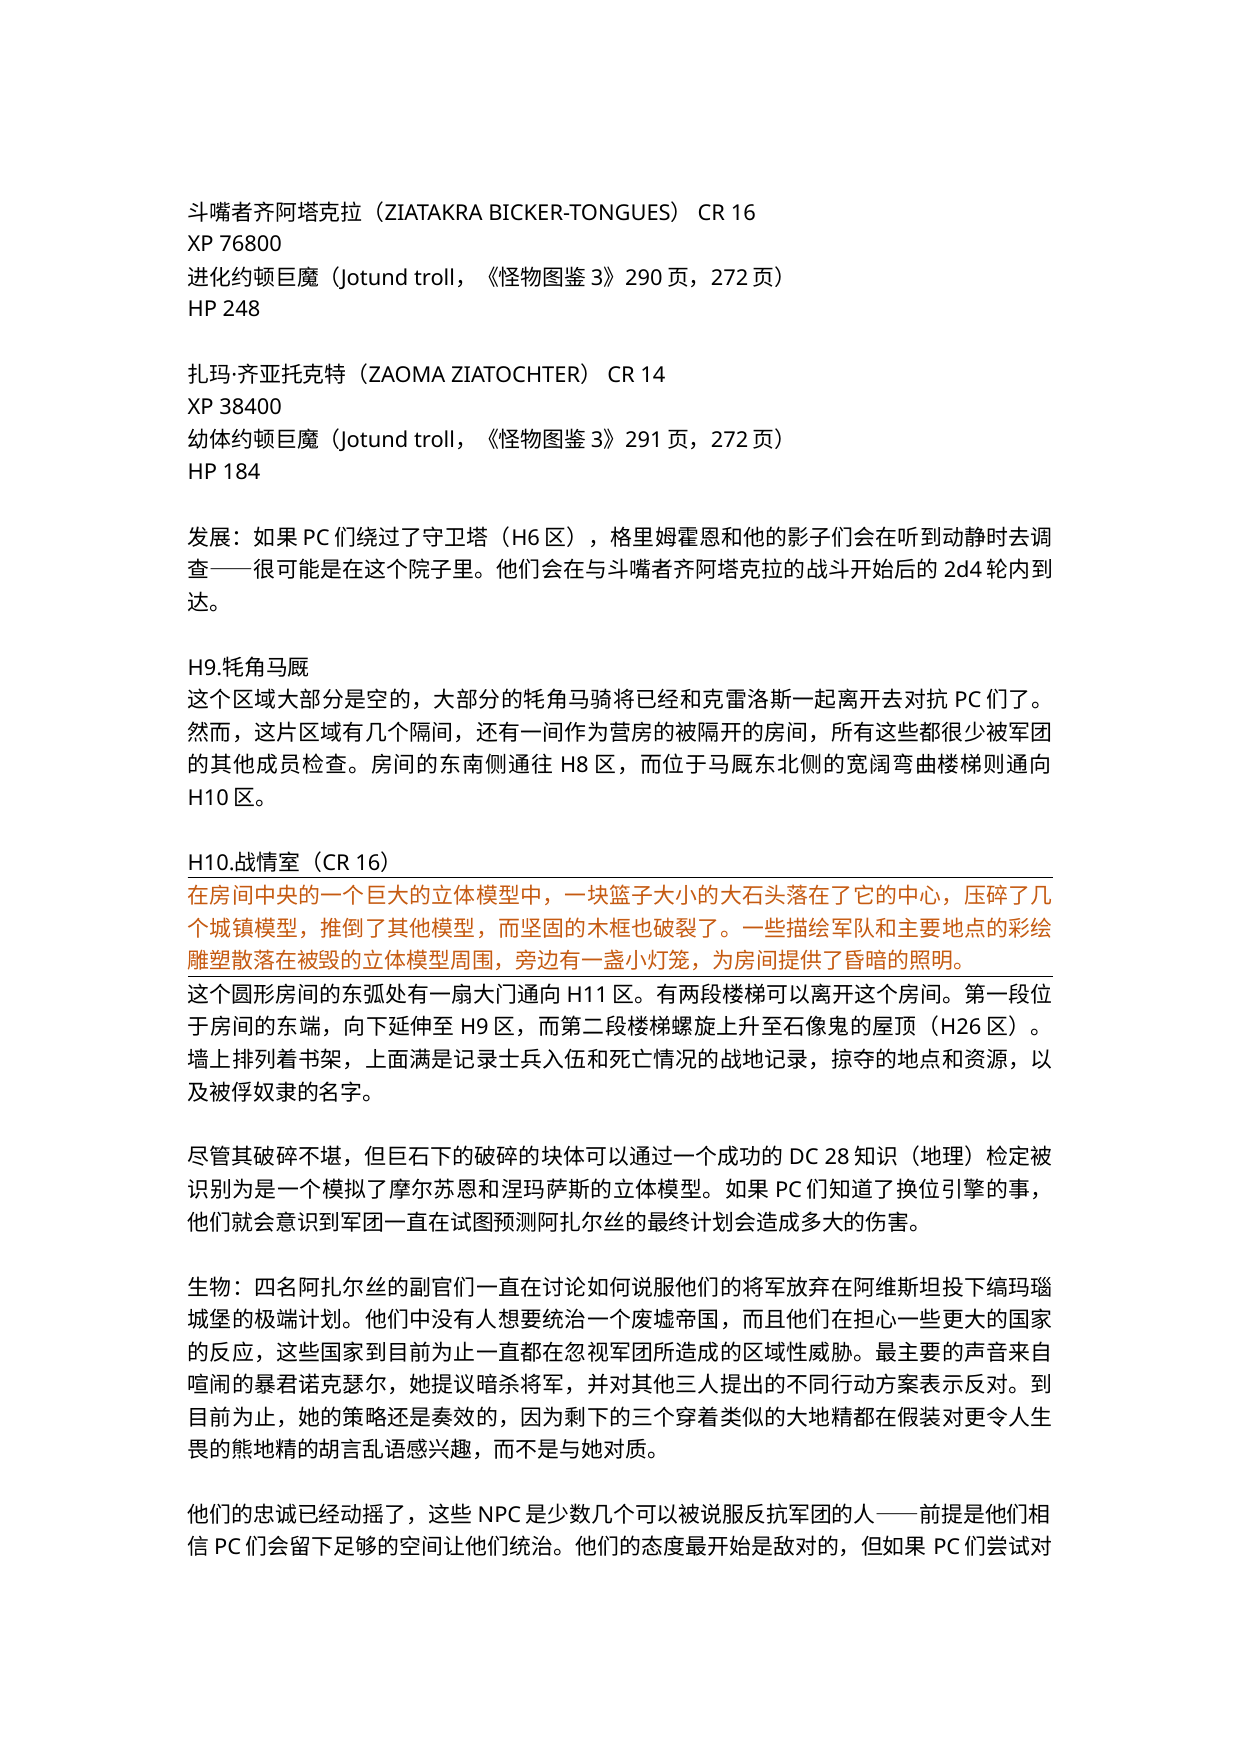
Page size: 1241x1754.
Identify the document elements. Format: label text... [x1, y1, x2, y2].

text XP 76800 [187, 227, 1053, 259]
text XP 38400 [187, 389, 1053, 422]
text H10.战情室（CR 16） [187, 844, 1053, 877]
text H9.牦角马厩 [187, 649, 1053, 682]
text HP 248 [187, 292, 1053, 324]
text 在房间中央的一个巨大的立体模型中，一块篮子大小的大石头落在了它的中心，压碎了几个城镇模型，推倒了其他模型，而坚固的木框也破裂了。一些描绘军队和主要地点的彩绘雕塑散落在被毁的立体模型周围，旁边有一盏小灯笼，为房间提供了昏暗的照明。 [187, 878, 1053, 977]
text 生物：四名阿扎尔丝的副官们一直在讨论如何说服他们的将军放弃在阿维斯坦投下缟玛瑙城堡的极端计划。他们中没有人想要统治一个废墟帝国，而且他们在担心一些更大的国家的反应，这些国家到目前为止一直都在忽视军团所造成的区域性威胁。最主要的声音来自喧闹的暴君诺克瑟尔，她提议暗杀将军，并对其他三人提出的不同行动方案表示反对。到目前为止，她的策略还是奏效的，因为剩下的三个穿着类似的大地精都在假装对更令人生畏的熊地精的胡言乱语感兴趣，而不是与她对质。 [187, 1269, 1053, 1464]
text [187, 1497, 1053, 1562]
text 这个区域大部分是空的，大部分的牦角马骑将已经和克雷洛斯一起离开去对抗PC们了。然而，这片区域有几个隔间，还有一间作为营房的被隔开的房间，所有这些都很少被军团的其他成员检查。房间的东南侧通往H8区，而位于马厩东北侧的宽阔弯曲楼梯则通向H10区。 [187, 682, 1053, 812]
text 尽管其破碎不堪，但巨石下的破碎的块体可以通过一个成功的DC 28知识（地理）检定被识别为是一个模拟了摩尔苏恩和涅玛萨斯的立体模型。如果PC们知道了换位引擎的事，他们就会意识到军团一直在试图预测阿扎尔丝的最终计划会造成多大的伤害。 [187, 1139, 1053, 1237]
text 进化约顿巨魔（Jotund troll，《怪物图鉴3》290页，272页） [187, 259, 1053, 292]
text HP 184 [187, 454, 1053, 487]
text 这个圆形房间的东弧处有一扇大门通向H11区。有两段楼梯可以离开这个房间。第一段位于房间的东端，向下延伸至H9区，而第二段楼梯螺旋上升至石像鬼的屋顶（H26区）。墙上排列着书架，上面满是记录士兵入伍和死亡情况的战地记录，掠夺的地点和资源，以及被俘奴隶的名字。 [187, 977, 1053, 1107]
text 幼体约顿巨魔（Jotund troll，《怪物图鉴3》291页，272页） [187, 422, 1053, 454]
text 斗嘴者齐阿塔克拉（ZIATAKRA BICKER-TONGUES） CR 16 [187, 194, 1053, 227]
text 发展：如果PC们绕过了守卫塔（H6区），格里姆霍恩和他的影子们会在听到动静时去调查——很可能是在这个院子里。他们会在与斗嘴者齐阿塔克拉的战斗开始后的2d4轮内到达。 [187, 519, 1053, 617]
text 扎玛·齐亚托克特（ZAOMA ZIATOCHTER） CR 14 [187, 357, 1053, 389]
